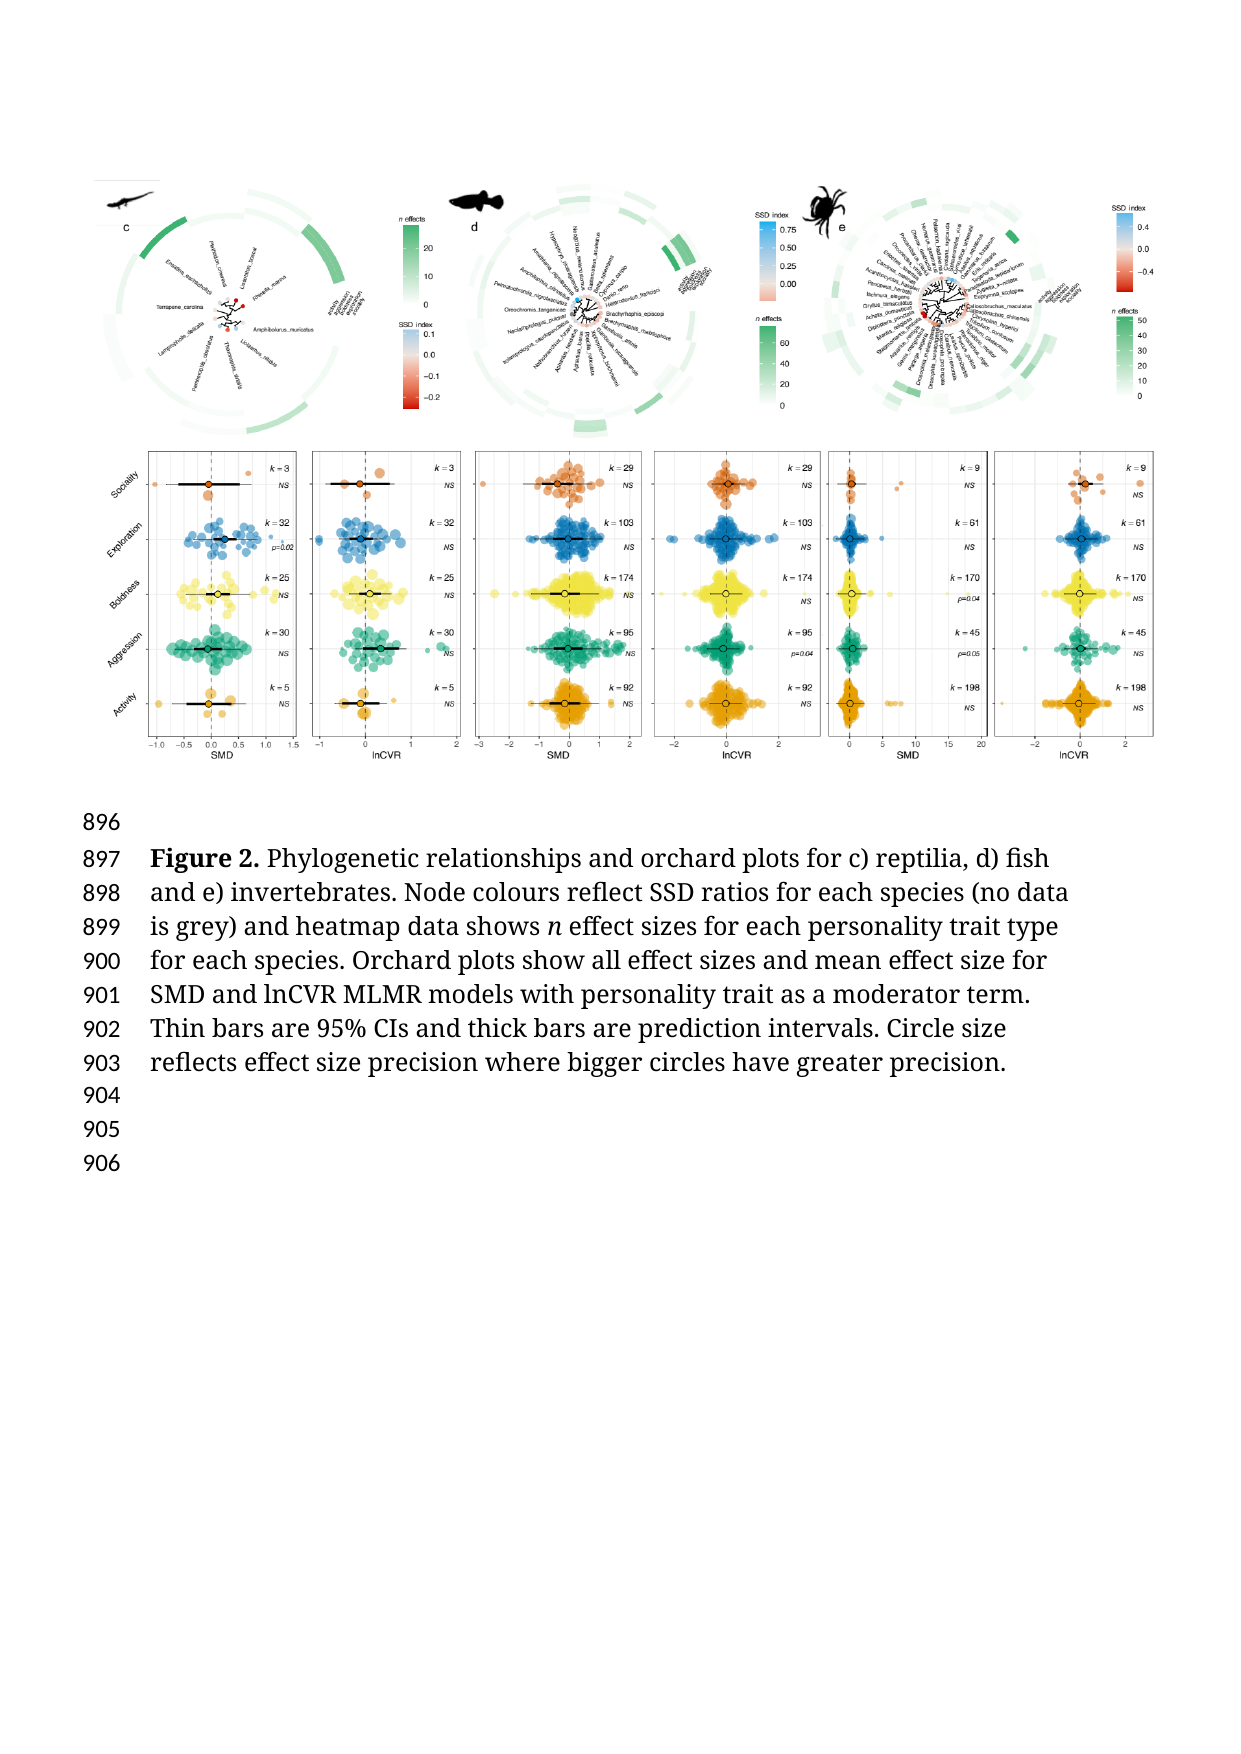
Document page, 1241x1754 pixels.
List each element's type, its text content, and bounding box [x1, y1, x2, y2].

text Figure 2. Phylogenetic relationships and orchard plots for c) reptilia, d) fish and e) invertebrates. Node colours reflect SSD ratios for each species (no data is grey) and heatmap data shows n effect sizes for each personality trait type for each species. Orchard plots show all effect sizes and mean effect size for SMD and lnCVR MLMR models with personality trait as a moderator term. Thin bars are 95% CIs and thick bars are prediction intervals. Circle size reflects effect size precision where bigger circles have greater precision. [150, 840, 1090, 1079]
